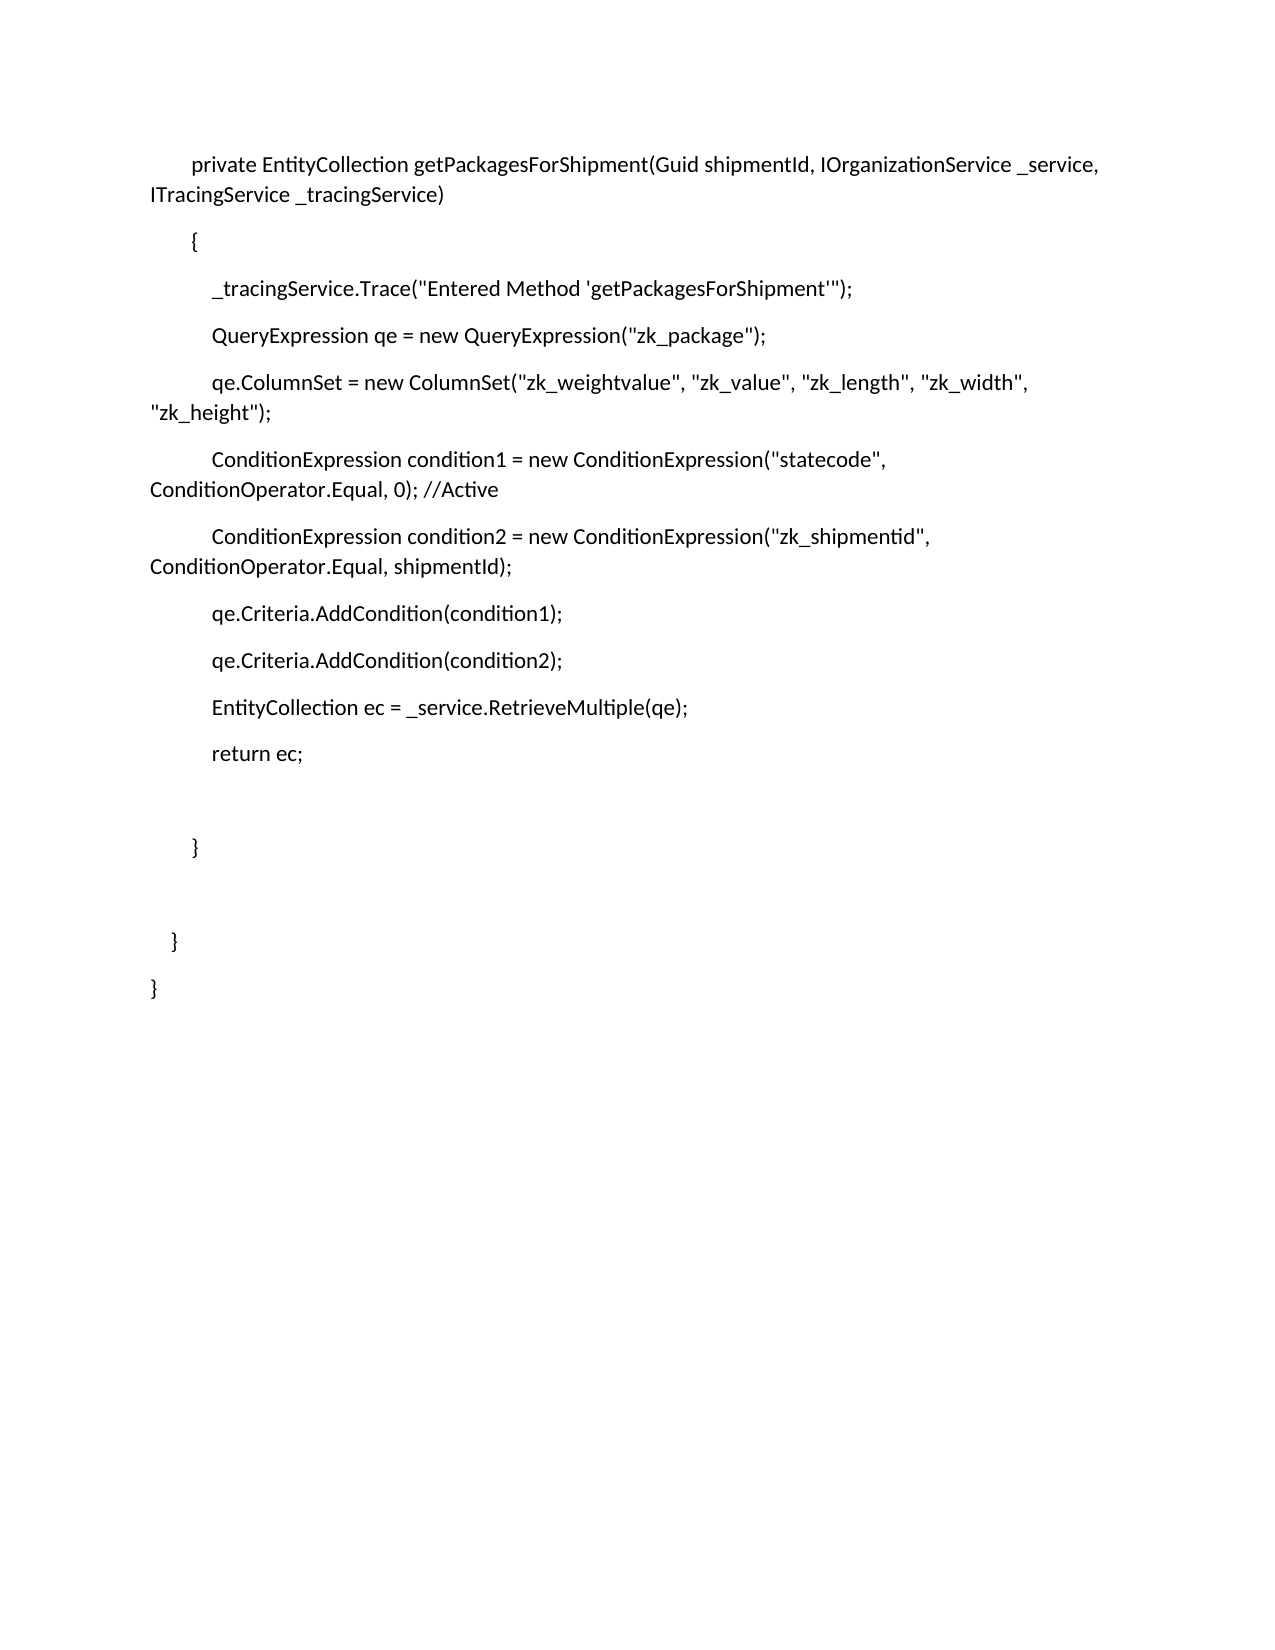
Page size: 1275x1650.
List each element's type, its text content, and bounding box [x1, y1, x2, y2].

text qe.Criteria.AddCondition(condition1); [150, 599, 1125, 627]
text } [150, 833, 1125, 861]
text qe.Criteria.AddCondition(condition2); [150, 646, 1125, 674]
text ConditionExpression condition1 = new ConditionExpression("statecode", ConditionOperator.Equal, 0); //Active [150, 445, 1125, 503]
text } [150, 927, 1125, 955]
text ConditionExpression condition2 = new ConditionExpression("zk_shipmentid", ConditionOperator.Equal, shipmentId); [150, 522, 1125, 580]
text return ec; [150, 739, 1125, 768]
text qe.ColumnSet = new ColumnSet("zk_weightvalue", "zk_value", "zk_length", "zk_width", "zk_height"); [150, 368, 1125, 426]
text QueryExpression qe = new QueryExpression("zk_package"); [150, 321, 1125, 349]
text _tracingService.Trace("Entered Method 'getPackagesForShipment'"); [150, 274, 1125, 302]
text private EntityCollection getPackagesForShipment(Guid shipmentId, IOrganizationService _service, ITracingService _tracingService) [150, 150, 1125, 208]
text EntityCollection ec = _service.RetrieveMultiple(qe); [150, 693, 1125, 721]
text { [150, 227, 1125, 255]
text } [150, 974, 1125, 1002]
